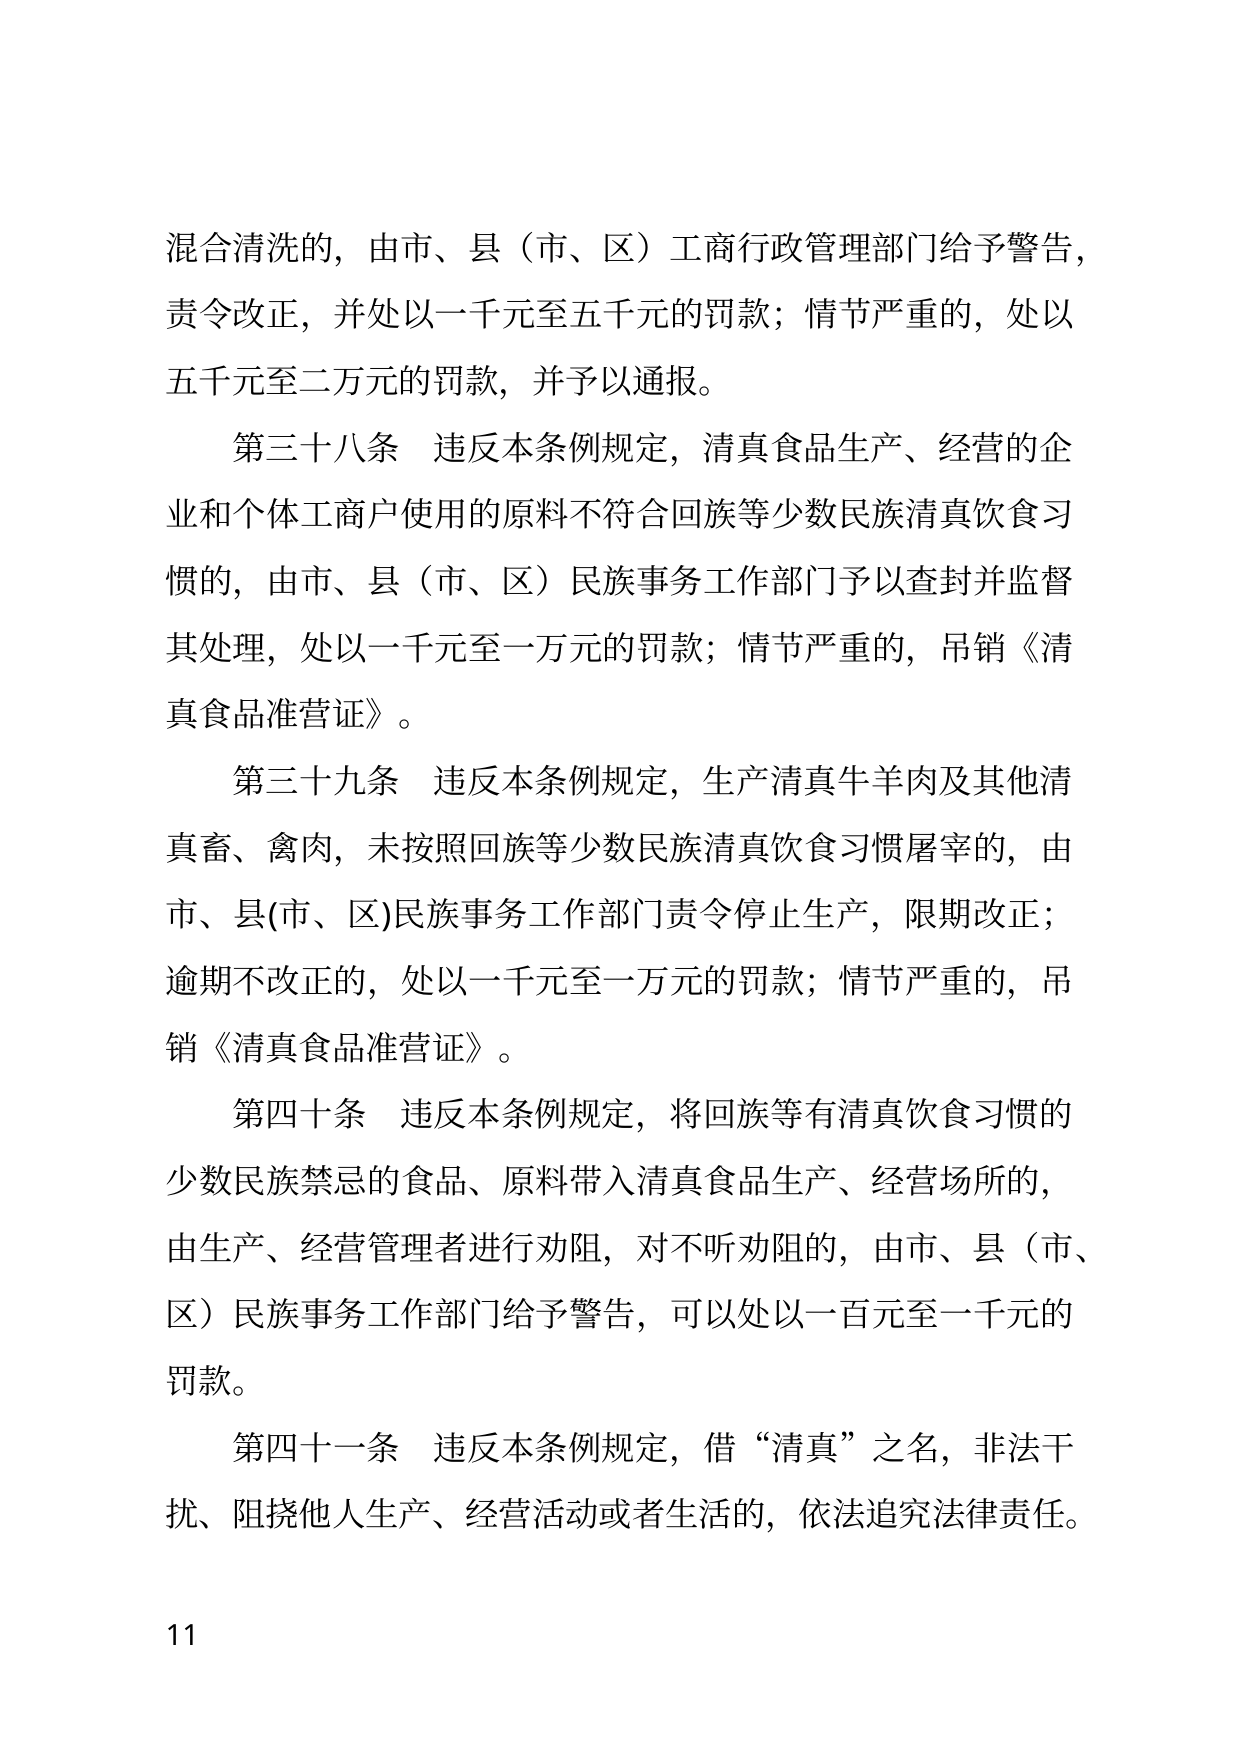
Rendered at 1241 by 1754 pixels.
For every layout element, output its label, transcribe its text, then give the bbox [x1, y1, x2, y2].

text 第三十九条 违反本条例规定，生产清真牛羊肉及其他清真畜、禽肉，未按照回族等少数民族清真饮食习惯屠宰的，由市、县(市、区)民族事务工作部门责令停止生产，限期改正；逾期不改正的，处以一千元至一万元的罚款；情节严重的，吊销《清真食品准营证》。 [165, 740, 1075, 1073]
text 第四十一条 违反本条例规定，借“清真”之名，非法干扰、阻挠他人生产、经营活动或者生活的，依法追究法律责任。 [165, 1407, 1075, 1540]
text 第四十条 违反本条例规定，将回族等有清真饮食习惯的少数民族禁忌的食品、原料带入清真食品生产、经营场所的，由生产、经营管理者进行劝阻，对不听劝阻的，由市、县（市、区）民族事务工作部门给予警告，可以处以一百元至一千元的罚款。 [165, 1073, 1075, 1407]
text 第三十八条 违反本条例规定，清真食品生产、经营的企业和个体工商户使用的原料不符合回族等少数民族清真饮食习惯的，由市、县（市、区）民族事务工作部门予以查封并监督其处理，处以一千元至一万元的罚款；情节严重的，吊销《清真食品准营证》。 [165, 407, 1075, 740]
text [165, 207, 1075, 407]
